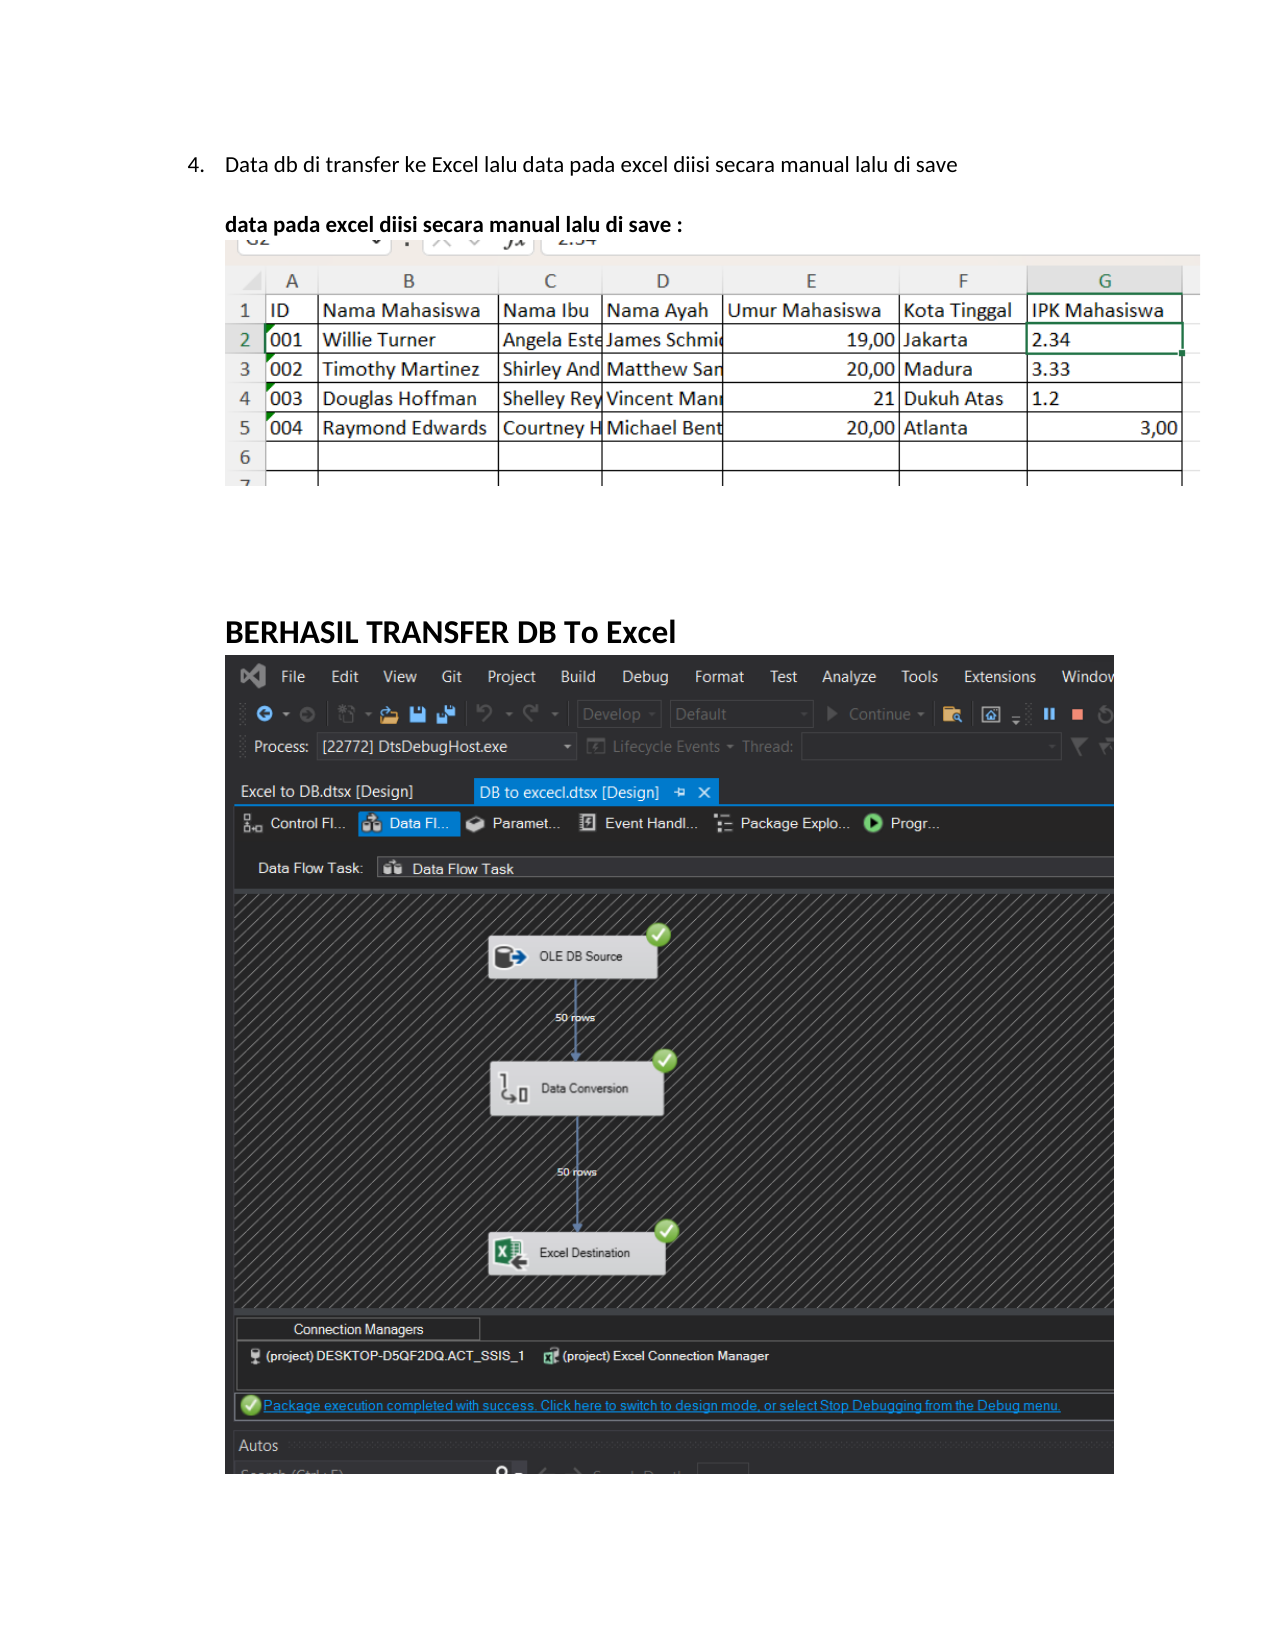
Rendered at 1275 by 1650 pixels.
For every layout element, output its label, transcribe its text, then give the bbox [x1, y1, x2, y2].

list data pada excel diisi secara manual lalu di save : [225, 210, 1125, 238]
picture [225, 240, 1200, 486]
list Data db di transfer ke Excel lalu data pada excel diisi secara manual lalu di save [187, 150, 1125, 178]
list BERHASIL TRANSFER DB To Excel [225, 611, 1125, 652]
picture [225, 655, 1114, 1474]
